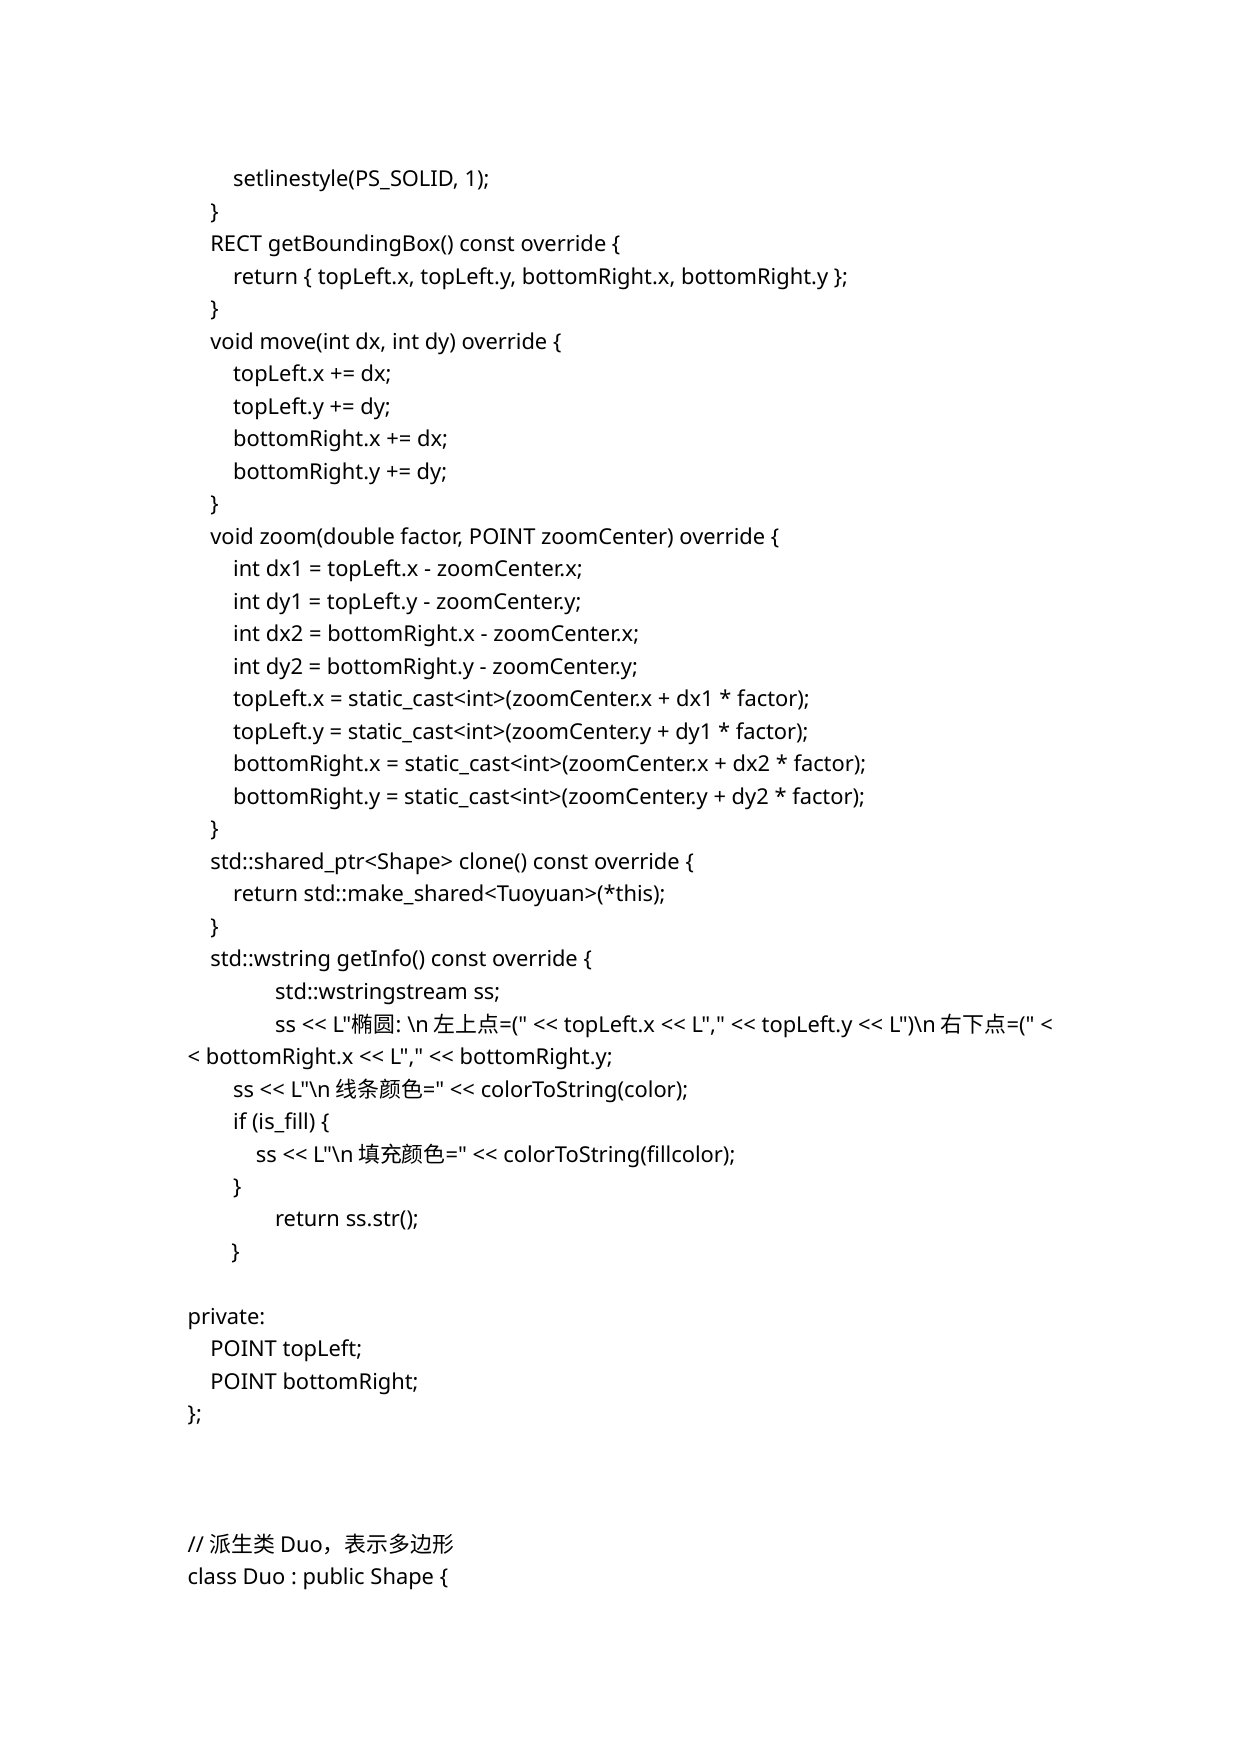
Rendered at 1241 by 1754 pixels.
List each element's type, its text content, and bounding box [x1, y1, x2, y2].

text topLeft.x += dx; [187, 357, 1053, 389]
text int dx1 = topLeft.x - zoomCenter.x; [187, 552, 1053, 584]
text } [187, 812, 1053, 844]
text int dx2 = bottomRight.x - zoomCenter.x; [187, 617, 1053, 649]
text int dy1 = topLeft.y - zoomCenter.y; [187, 584, 1053, 617]
text POINT topLeft; [187, 1332, 1053, 1364]
text std::wstringstream ss; [187, 974, 1053, 1007]
text void move(int dx, int dy) override { [187, 324, 1053, 357]
text return std::make_shared<Tuoyuan>(*this); [187, 877, 1053, 909]
text class Duo : public Shape { [187, 1559, 1053, 1592]
text ss << L"\n线条颜色=" << colorToString(color); [187, 1072, 1053, 1104]
text return ss.str(); [187, 1202, 1053, 1234]
text int dy2 = bottomRight.y - zoomCenter.y; [187, 649, 1053, 682]
text topLeft.y += dy; [187, 389, 1053, 422]
text return { topLeft.x, topLeft.y, bottomRight.x, bottomRight.y }; [187, 259, 1053, 292]
text if (is_fill) { [187, 1104, 1053, 1137]
text topLeft.y = static_cast<int>(zoomCenter.y + dy1 * factor); [187, 714, 1053, 747]
text bottomRight.x = static_cast<int>(zoomCenter.x + dx2 * factor); [187, 747, 1053, 779]
text POINT bottomRight; [187, 1364, 1053, 1397]
text private: [187, 1299, 1053, 1332]
text } [187, 1169, 1053, 1202]
text // 派生类 Duo，表示多边形 [187, 1527, 1053, 1559]
text } [187, 487, 1053, 519]
text } [187, 194, 1053, 227]
text }; [187, 1397, 1053, 1429]
text ss << L"椭圆: \n左上点=(" << topLeft.x << L"," << topLeft.y << L")\n右下点=(" << bottomRight.x << L"," << bottomRight.y; [187, 1007, 1053, 1072]
text RECT getBoundingBox() const override { [187, 227, 1053, 259]
text bottomRight.x += dx; [187, 422, 1053, 454]
text void zoom(double factor, POINT zoomCenter) override { [187, 519, 1053, 552]
text } [187, 292, 1053, 324]
text } [187, 1234, 1053, 1267]
text std::wstring getInfo() const override { [187, 942, 1053, 974]
text } [187, 909, 1053, 942]
text ss << L"\n填充颜色=" << colorToString(fillcolor); [187, 1137, 1053, 1169]
text setlinestyle(PS_SOLID, 1); [187, 162, 1053, 194]
text bottomRight.y += dy; [187, 454, 1053, 487]
text bottomRight.y = static_cast<int>(zoomCenter.y + dy2 * factor); [187, 779, 1053, 812]
text std::shared_ptr<Shape> clone() const override { [187, 844, 1053, 877]
text topLeft.x = static_cast<int>(zoomCenter.x + dx1 * factor); [187, 682, 1053, 714]
